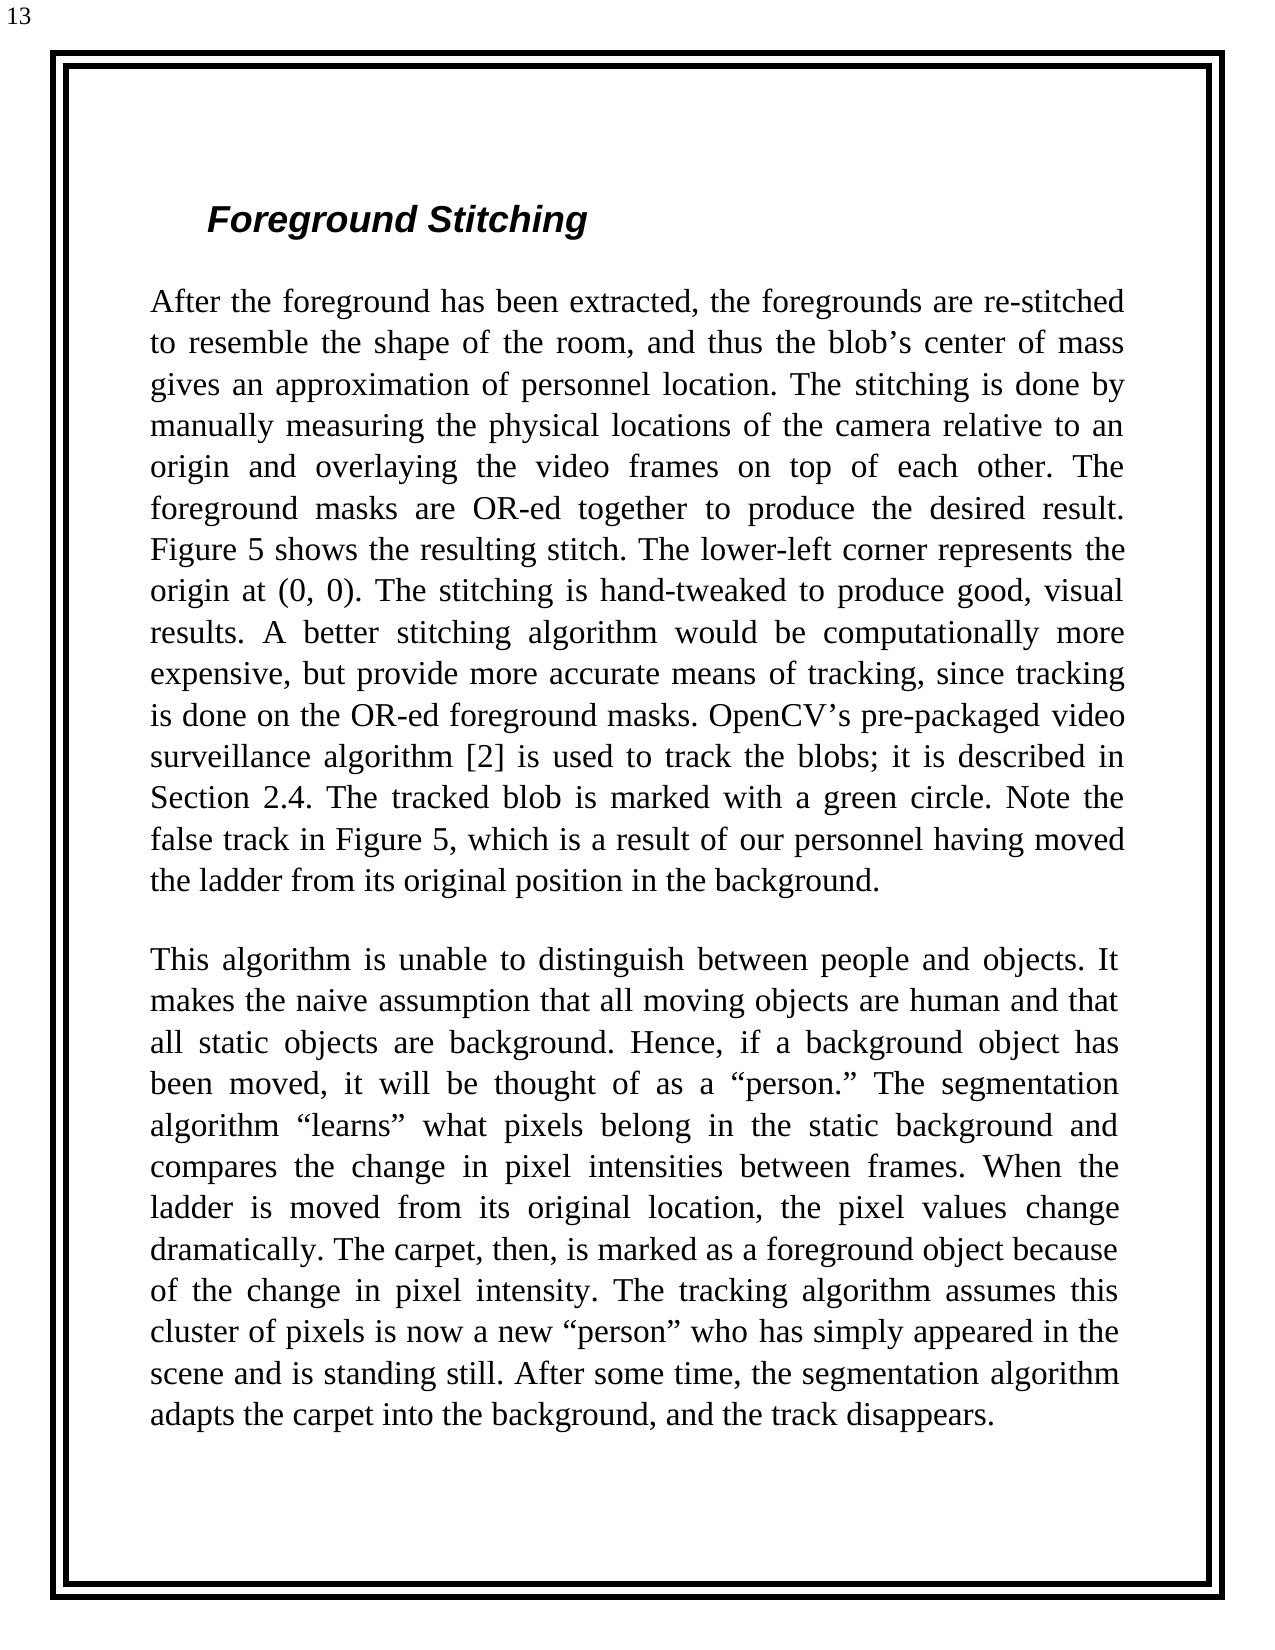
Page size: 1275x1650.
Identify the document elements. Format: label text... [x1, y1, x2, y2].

text This algorithm is unable to distinguish between people and objects. It makes the naive assumption that all moving objects are human and that all static objects are background. Hence, if a background object has been moved, it will be thought of as a “person.” The segmentation algorithm “learns” what pixels belong in the static background and compares the change in pixel intensities between frames. When the ladder is moved from its original location, the pixel values change dramatically. The carpet, then, is marked as a foreground object because of the change in pixel intensity. The tracking algorithm assumes this cluster of pixels is now a new “person” who has simply appeared in the scene and is standing still. After some time, the segmentation algorithm adapts the carpet into the background, and the track disappears. [150, 939, 1120, 1433]
text After the foreground has been extracted, the foregrounds are re-stitched to resemble the shape of the room, and thus the blob’s center of mass gives an approximation of personnel location. The stitching is done by manually measuring the physical locations of the camera relative to an origin and overlaying the video frames on top of each other. The foreground masks are OR-ed together to produce the desired result. Figure 5 shows the resulting stitch. The lower-left corner represents the origin at (0, 0). The stitching is hand-tweaked to produce good, visual results. A better stitching algorithm would be computationally more expensive, but provide more accurate means of tracking, since tracking is done on the OR-ed foreground masks. OpenCV’s pre-packaged video surveillance algorithm [2] is used to track the blobs; it is described in Section 2.4. The tracked blob is marked with a green circle. Note the false track in Figure 5, which is a result of our personnel having moved the ladder from its original position in the background. [150, 281, 1125, 898]
subtitle Foreground Stitching [207, 197, 1142, 240]
